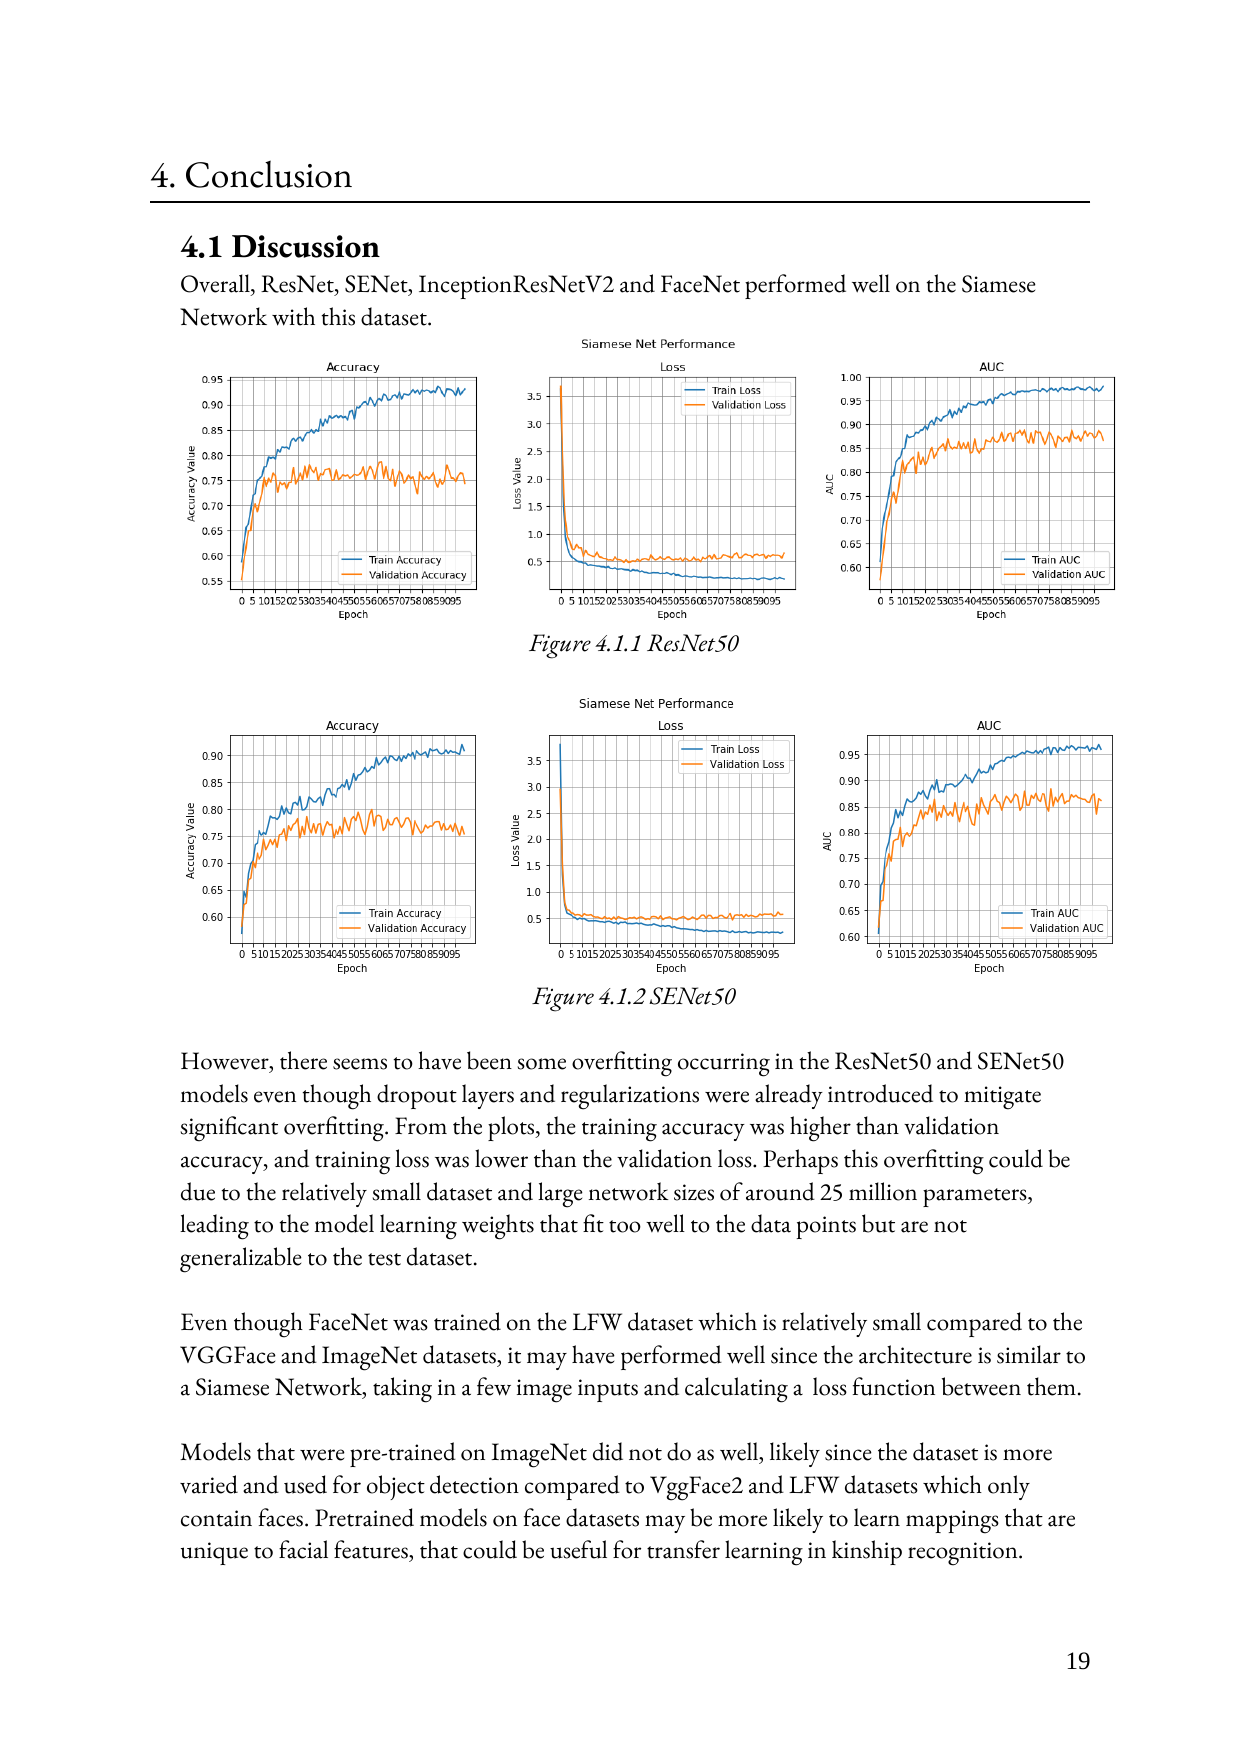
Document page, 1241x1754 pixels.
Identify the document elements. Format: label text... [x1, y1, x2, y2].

subtitle 4. Conclusion [150, 150, 1090, 201]
subtitle 4.1 Discussion [180, 224, 1090, 267]
picture [180, 691, 1121, 980]
text Figure 4.1.1 ResNet50 [180, 627, 1090, 659]
picture [180, 332, 1121, 627]
text Figure 4.1.2 SENet50 [180, 980, 1090, 1012]
text Overall, ResNet, SENet, InceptionResNetV2 and FaceNet performed well on the Siamese Network with this dataset. [180, 267, 1090, 332]
text Even though FaceNet was trained on the LFW dataset which is relatively small compared to the VGGFace and ImageNet datasets, it may have performed well since the architecture is similar to a Siamese Network, taking in a few image inputs and calculating a loss function between them. [180, 1305, 1090, 1403]
text Models that were pre-trained on ImageNet did not do as well, likely since the dataset is more varied and used for object detection compared to VggFace2 and LFW datasets which only contain faces. Pretrained models on face datasets may be more likely to learn mappings that are unique to facial features, that could be useful for transfer learning in kinship recognition. [180, 1436, 1090, 1566]
text However, there seems to have been some overfitting occurring in the ResNet50 and SENet50 models even though dropout layers and regularizations were already introduced to mitigate significant overfitting. From the plots, the training accuracy was higher than validation accuracy, and training loss was lower than the validation loss. Perhaps this overfitting could be due to the relatively small dataset and large network sizes of around 25 million parameters, leading to the model learning weights that fit too well to the data points but are not generalizable to the test dataset. [180, 1044, 1090, 1273]
